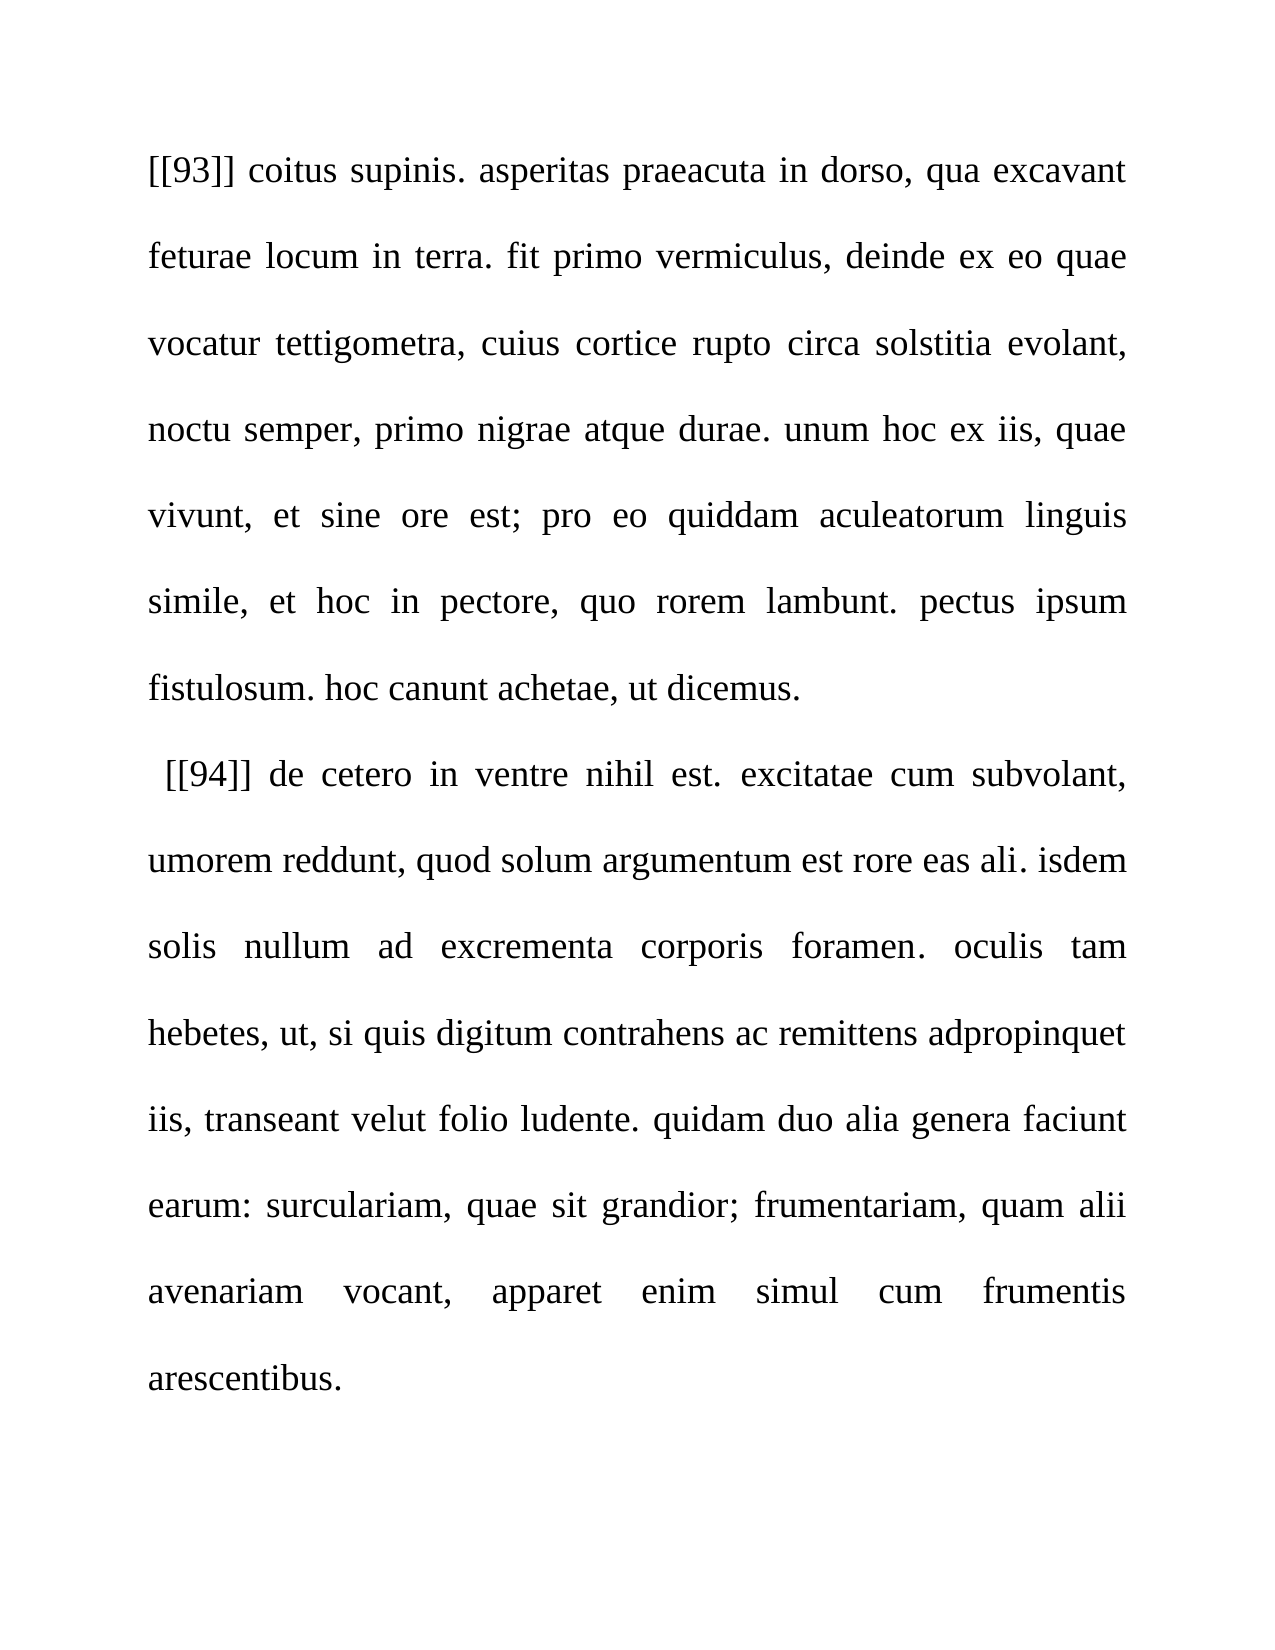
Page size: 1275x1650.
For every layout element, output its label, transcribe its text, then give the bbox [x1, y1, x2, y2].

text [[93]] coitus supinis. asperitas praeacuta in dorso, qua excavant feturae locum in terra. fit primo vermiculus, deinde ex eo quae vocatur tettigometra, cuius cortice rupto circa solstitia evolant, noctu semper, primo nigrae atque durae. unum hoc ex iis, quae vivunt, et sine ore est; pro eo quiddam aculeatorum linguis simile, et hoc in pectore, quo rorem lambunt. pectus ipsum fistulosum. hoc canunt achetae, ut dicemus. [148, 148, 1127, 708]
text [[94]] de cetero in ventre nihil est. excitatae cum subvolant, umorem reddunt, quod solum argumentum est rore eas ali. isdem solis nullum ad excrementa corporis foramen. oculis tam hebetes, ut, si quis digitum contrahens ac remittens adpropinquet iis, transeant velut folio ludente. quidam duo alia genera faciunt earum: surculariam, quae sit grandior; frumentariam, quam alii avenariam vocant, apparet enim simul cum frumentis arescentibus. [148, 751, 1127, 1398]
